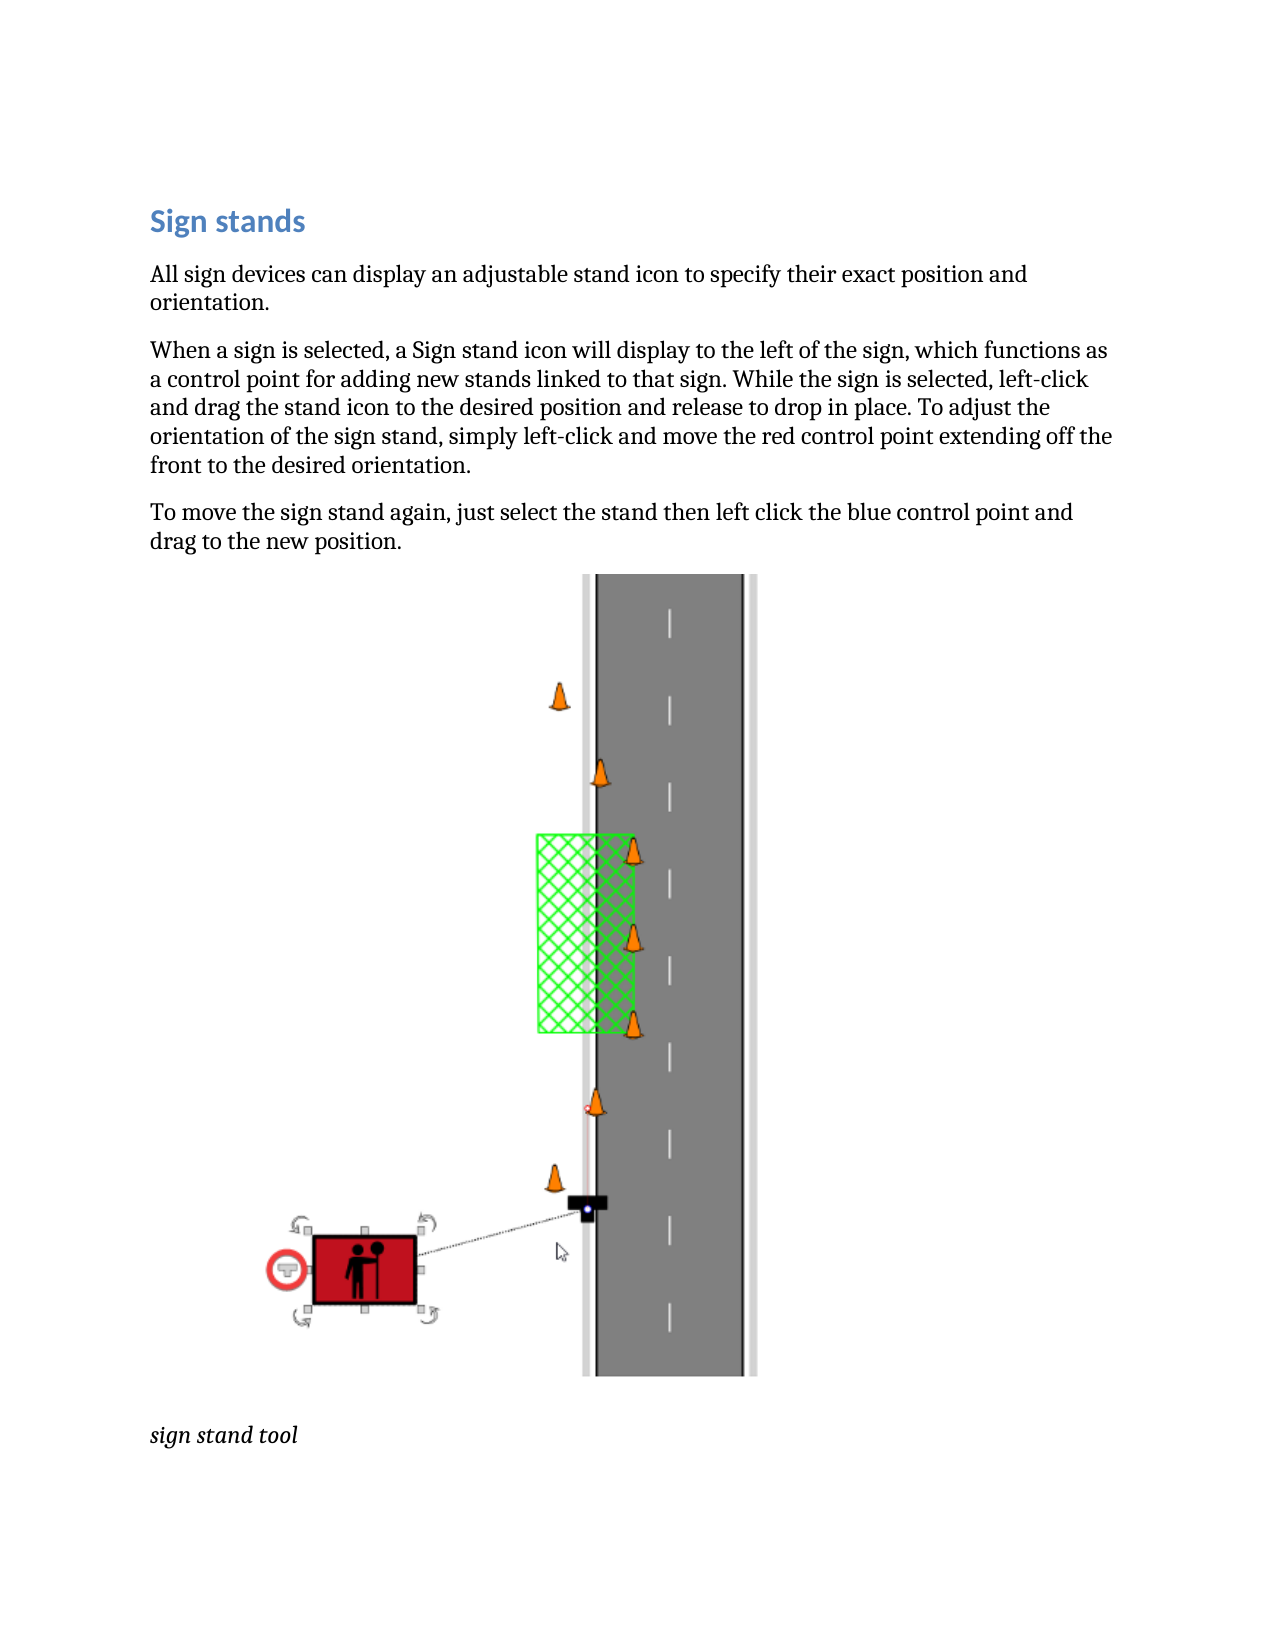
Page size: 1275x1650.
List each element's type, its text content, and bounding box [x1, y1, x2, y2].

text sign stand tool [150, 1421, 1125, 1449]
text All sign devices can display an adjustable stand icon to specify their exact position and orientation. [150, 259, 1125, 317]
text When a sign is selected, a Sign stand icon will display to the left of the sign, which functions as a control point for adding new stands linked to that sign. While the sign is selected, left-click and drag the stand icon to the desired position and release to drop in place. To adjust the orientation of the sign stand, simply left-click and move the red control point extending off the front to the desired orientation. [150, 336, 1125, 479]
subtitle Sign stands [150, 200, 1125, 241]
text To move the sign stand again, just select the stand then left click the blue control point and drag to the new position. [150, 498, 1125, 556]
picture [168, 574, 1044, 1400]
